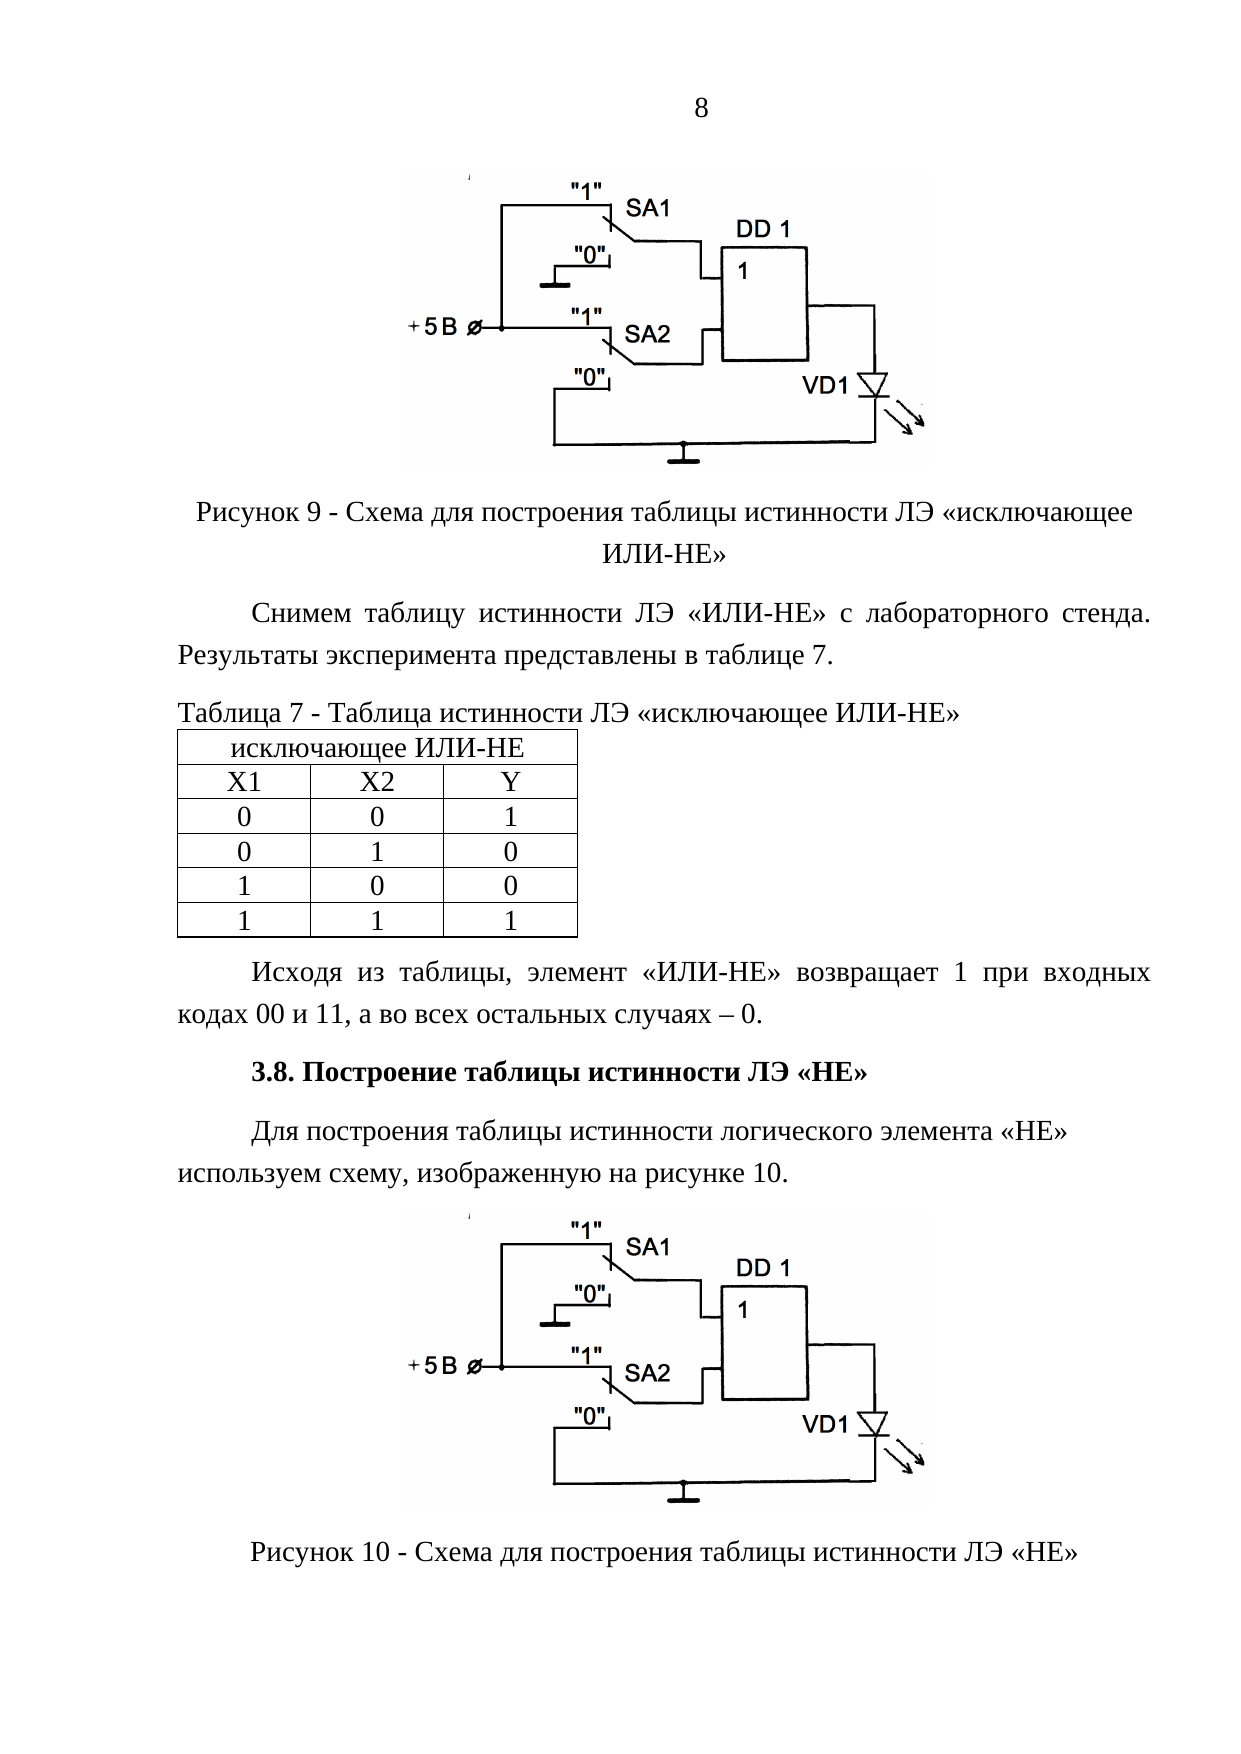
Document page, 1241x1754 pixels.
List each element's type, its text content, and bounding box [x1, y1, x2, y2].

table_cell 1 [311, 903, 443, 936]
picture [398, 174, 930, 470]
table_cell 0 [311, 799, 443, 833]
table_cell 1 [444, 799, 577, 833]
table_cell 0 [178, 834, 310, 867]
table_cell X2 [311, 765, 443, 798]
table_cell 0 [178, 799, 310, 833]
text Для построения таблицы истинности логического элемента «НЕ» используем схему, изображенную на рисунке 10. [177, 1113, 1152, 1188]
table_header исключающее ИЛИ-НЕ [178, 730, 577, 763]
table_cell 0 [444, 868, 577, 902]
table_cell 1 [444, 903, 577, 936]
text Исходя из таблицы, элемент «ИЛИ-НЕ» возвращает 1 при входных кодах 00 и 11, а во всех остальных случаях – 0. [177, 954, 1152, 1029]
table_cell Y [444, 765, 577, 798]
table_cell X1 [178, 765, 310, 798]
text Рисунок 9 - Схема для построения таблицы истинности ЛЭ «исключающее ИЛИ-НЕ» [177, 494, 1152, 570]
subtitle Построение таблицы истинности ЛЭ «НЕ» [177, 1054, 1152, 1088]
table_cell 0 [311, 868, 443, 902]
text Снимем таблицу истинности ЛЭ «ИЛИ-НЕ» с лабораторного стенда. Результаты эксперимента представлены в таблице 7. [177, 595, 1152, 670]
table_cell 1 [178, 903, 310, 936]
table_cell 1 [178, 868, 310, 902]
text Таблица 7 - Таблица истинности ЛЭ «исключающее ИЛИ-НЕ» [177, 695, 1152, 729]
text Рисунок 10 - Схема для построения таблицы истинности ЛЭ «НЕ» [177, 1534, 1152, 1567]
table_cell 0 [444, 834, 577, 867]
picture [398, 1213, 930, 1509]
table_cell 1 [311, 834, 443, 867]
